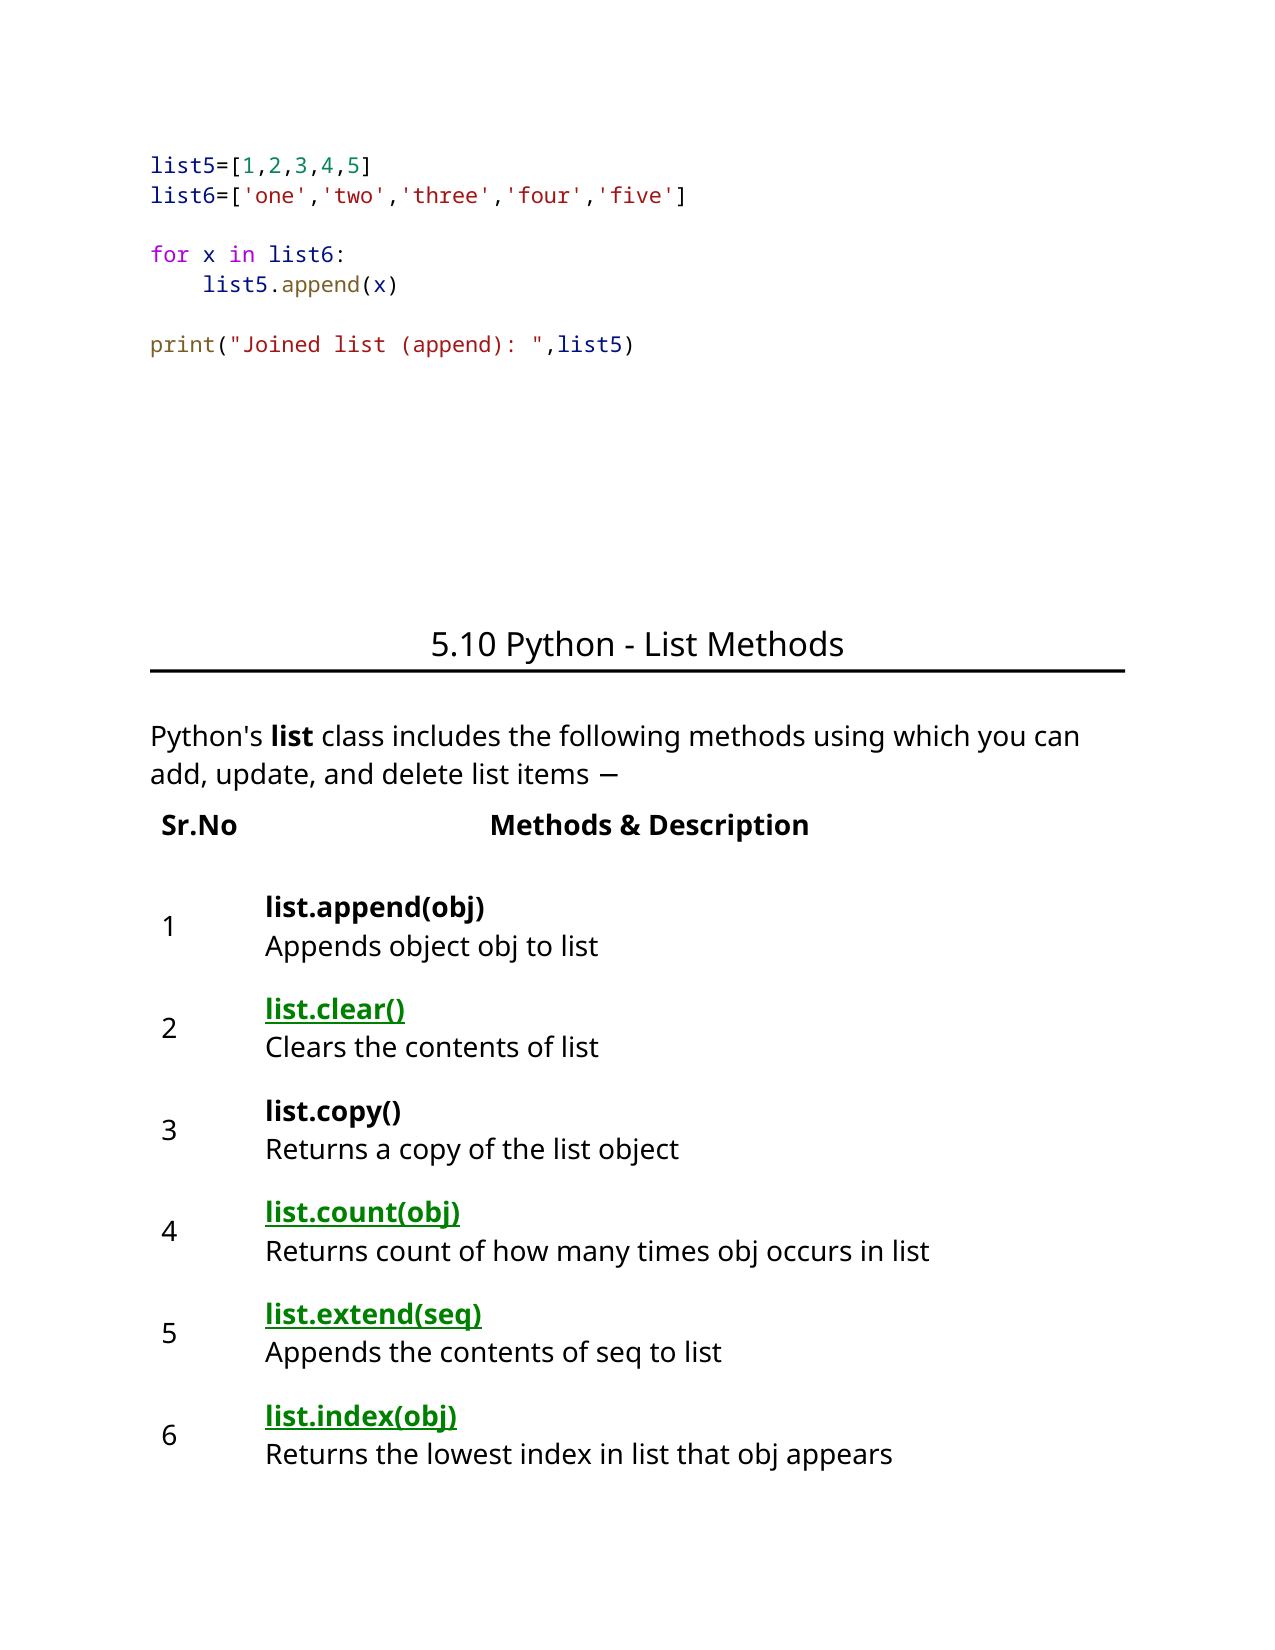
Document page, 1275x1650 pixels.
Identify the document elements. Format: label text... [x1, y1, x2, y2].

text list6=['one','two','three','four','five'] [150, 180, 1125, 209]
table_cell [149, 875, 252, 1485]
text Python's list class includes the following methods using which you can add, update, and delete list items − [150, 716, 1125, 793]
text print("Joined list (append): ",list5) [150, 329, 1125, 358]
text for x in list6: [150, 239, 1125, 269]
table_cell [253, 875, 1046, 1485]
subtitle 5.10 Python - List Methods [150, 620, 1125, 666]
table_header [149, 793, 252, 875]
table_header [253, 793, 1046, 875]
text list5=[1,2,3,4,5] [150, 150, 1125, 180]
text list5.append(x) [150, 269, 1125, 299]
